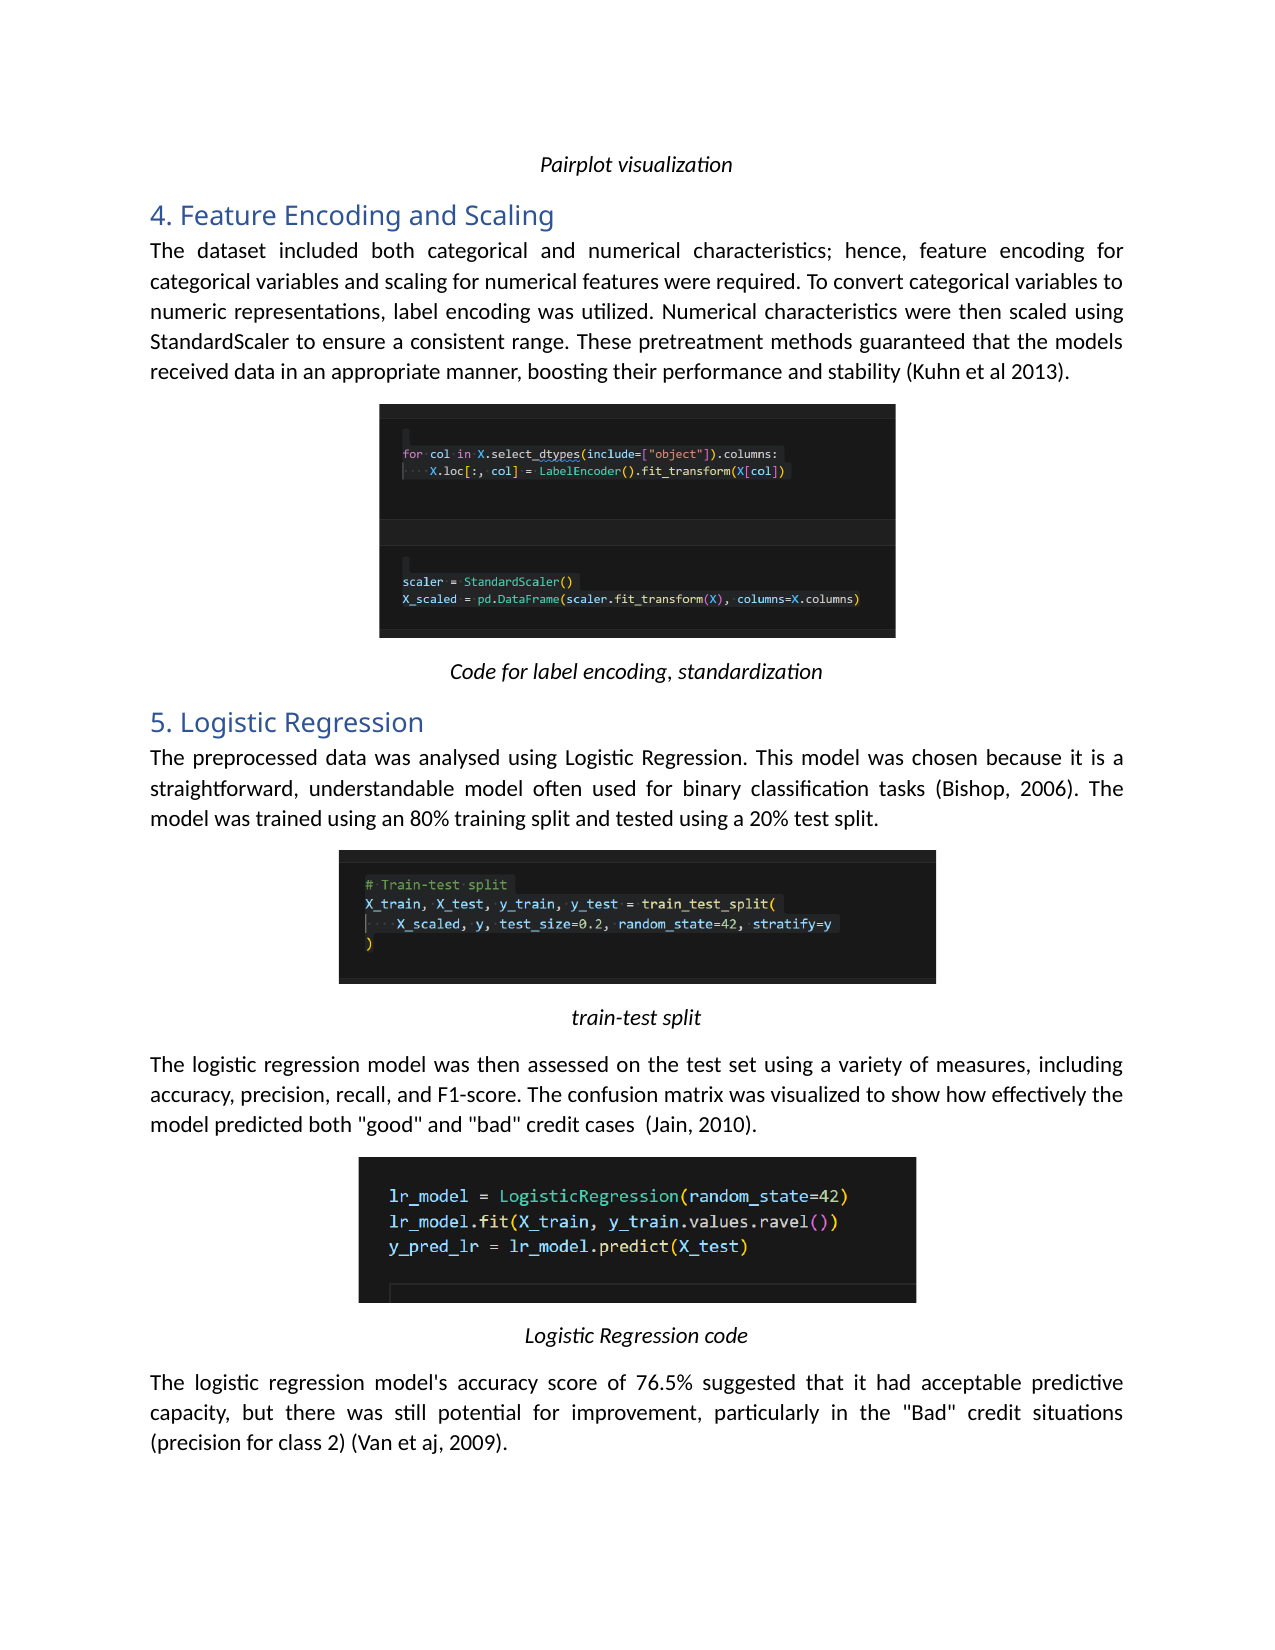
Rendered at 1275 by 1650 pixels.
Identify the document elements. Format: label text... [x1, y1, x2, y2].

subtitle 4. Feature Encoding and Scaling [150, 197, 1125, 234]
text Pairplot visualization [150, 150, 1125, 178]
text train-test split [150, 1003, 1125, 1031]
text Code for label encoding, standardization [150, 657, 1125, 685]
text The logistic regression model's accuracy score of 76.5% suggested that it had acceptable predictive capacity, but there was still potential for improvement, particularly in the "Bad" credit situations (precision for class 2) (Van et aj, 2009). [150, 1368, 1125, 1456]
picture [358, 1157, 917, 1303]
text The dataset included both categorical and numerical characteristics; hence, feature encoding for categorical variables and scaling for numerical features were required. To convert categorical variables to numeric representations, label encoding was utilized. Numerical characteristics were then scaled using StandardScaler to ensure a consistent range. These pretreatment methods guaranteed that the models received data in an appropriate manner, boosting their performance and stability (Kuhn et al 2013). [150, 237, 1125, 386]
picture [338, 850, 937, 984]
subtitle 5. Logistic Regression [150, 704, 1125, 741]
text The logistic regression model was then assessed on the test set using a variety of measures, including accuracy, precision, recall, and F1-score. The confusion matrix was visualized to show how effectively the model predicted both "good" and "bad" credit cases (Jain, 2010). [150, 1050, 1125, 1138]
text The preprocessed data was analysed using Logistic Regression. This model was chosen because it is a straightforward, understandable model often used for binary classification tasks (Bishop, 2006). The model was trained using an 80% training split and tested using a 20% test split. [150, 743, 1125, 832]
picture [379, 404, 896, 638]
text Logistic Regression code [150, 1321, 1125, 1349]
